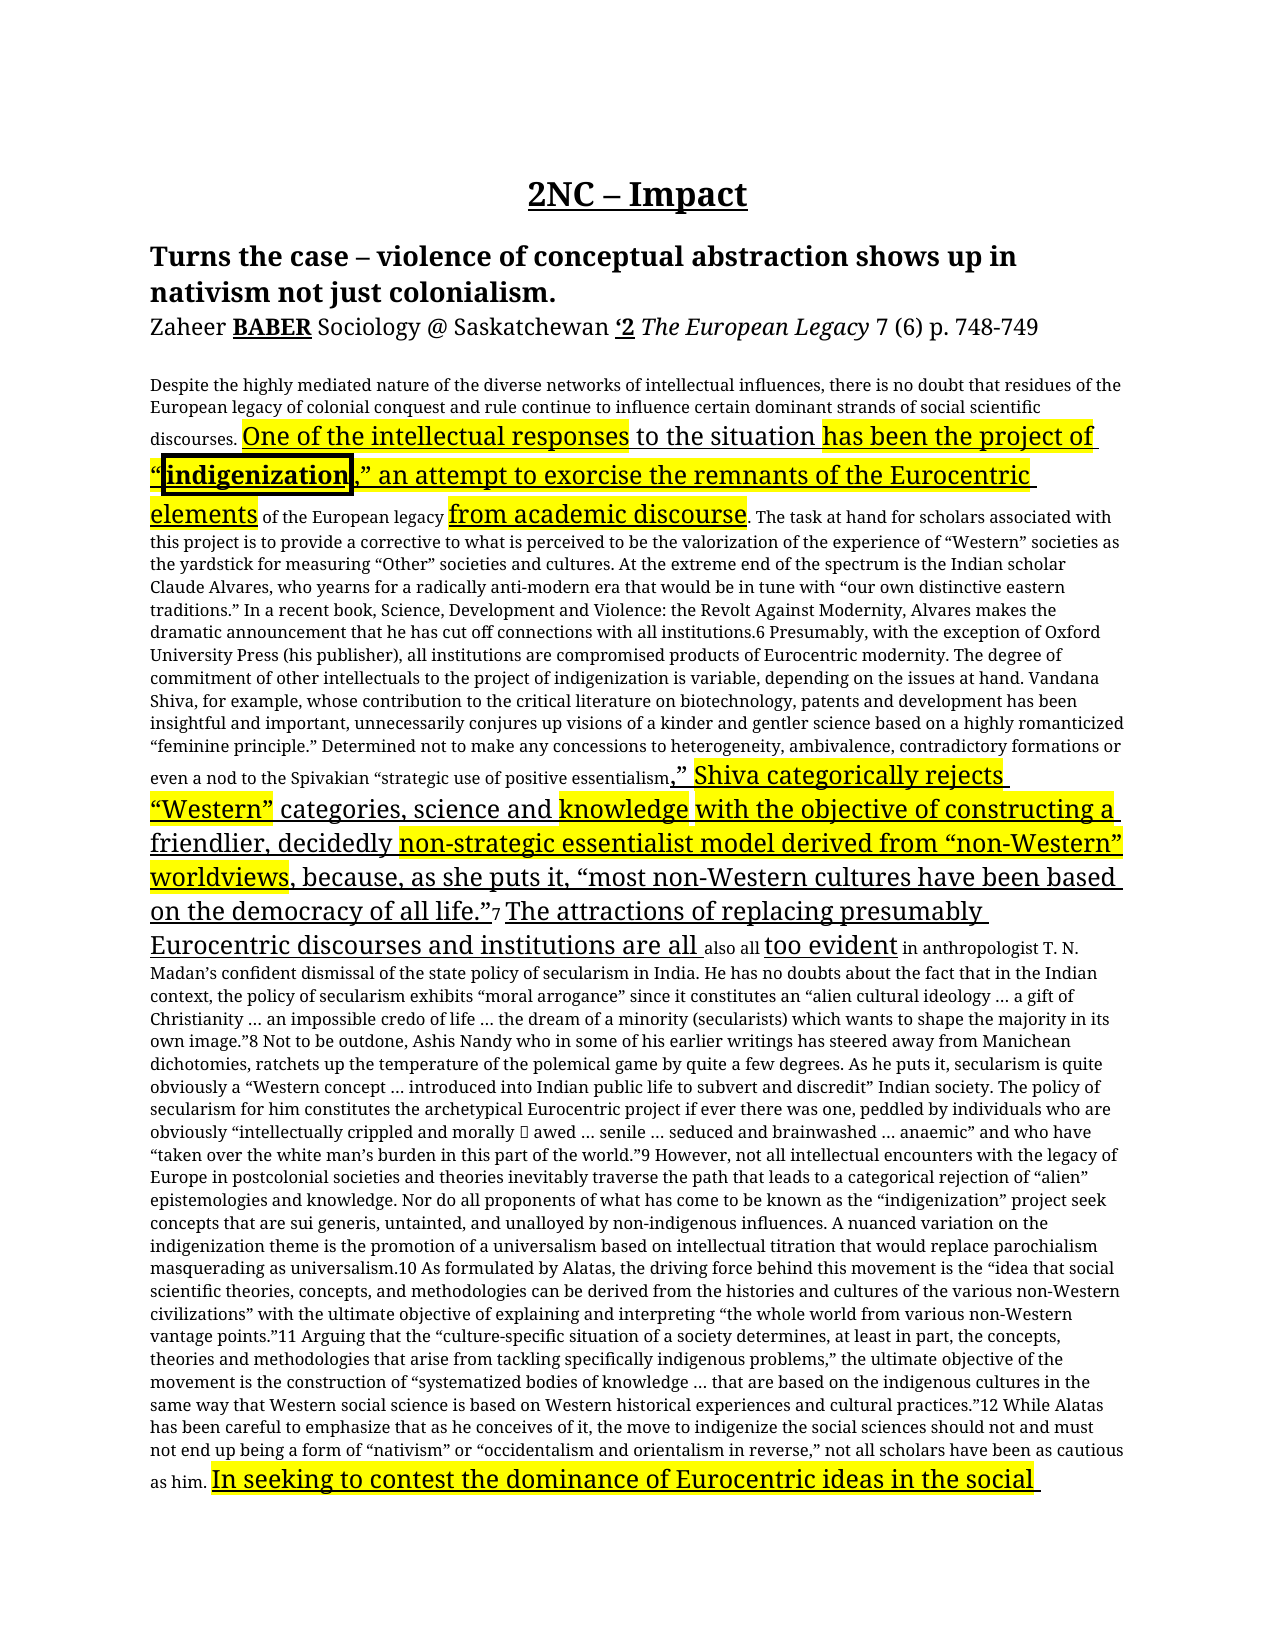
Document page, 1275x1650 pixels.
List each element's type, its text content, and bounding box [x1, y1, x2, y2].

subtitle 2NC – Impact [150, 171, 1125, 216]
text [150, 373, 1125, 1495]
subtitle Turns the case – violence of conceptual abstraction shows up in nativism not just colonialism. [150, 237, 1125, 311]
text Zaheer BABER Sociology @ Saskatchewan ‘2 The European Legacy 7 (6) p. 748-749 [150, 311, 1125, 342]
